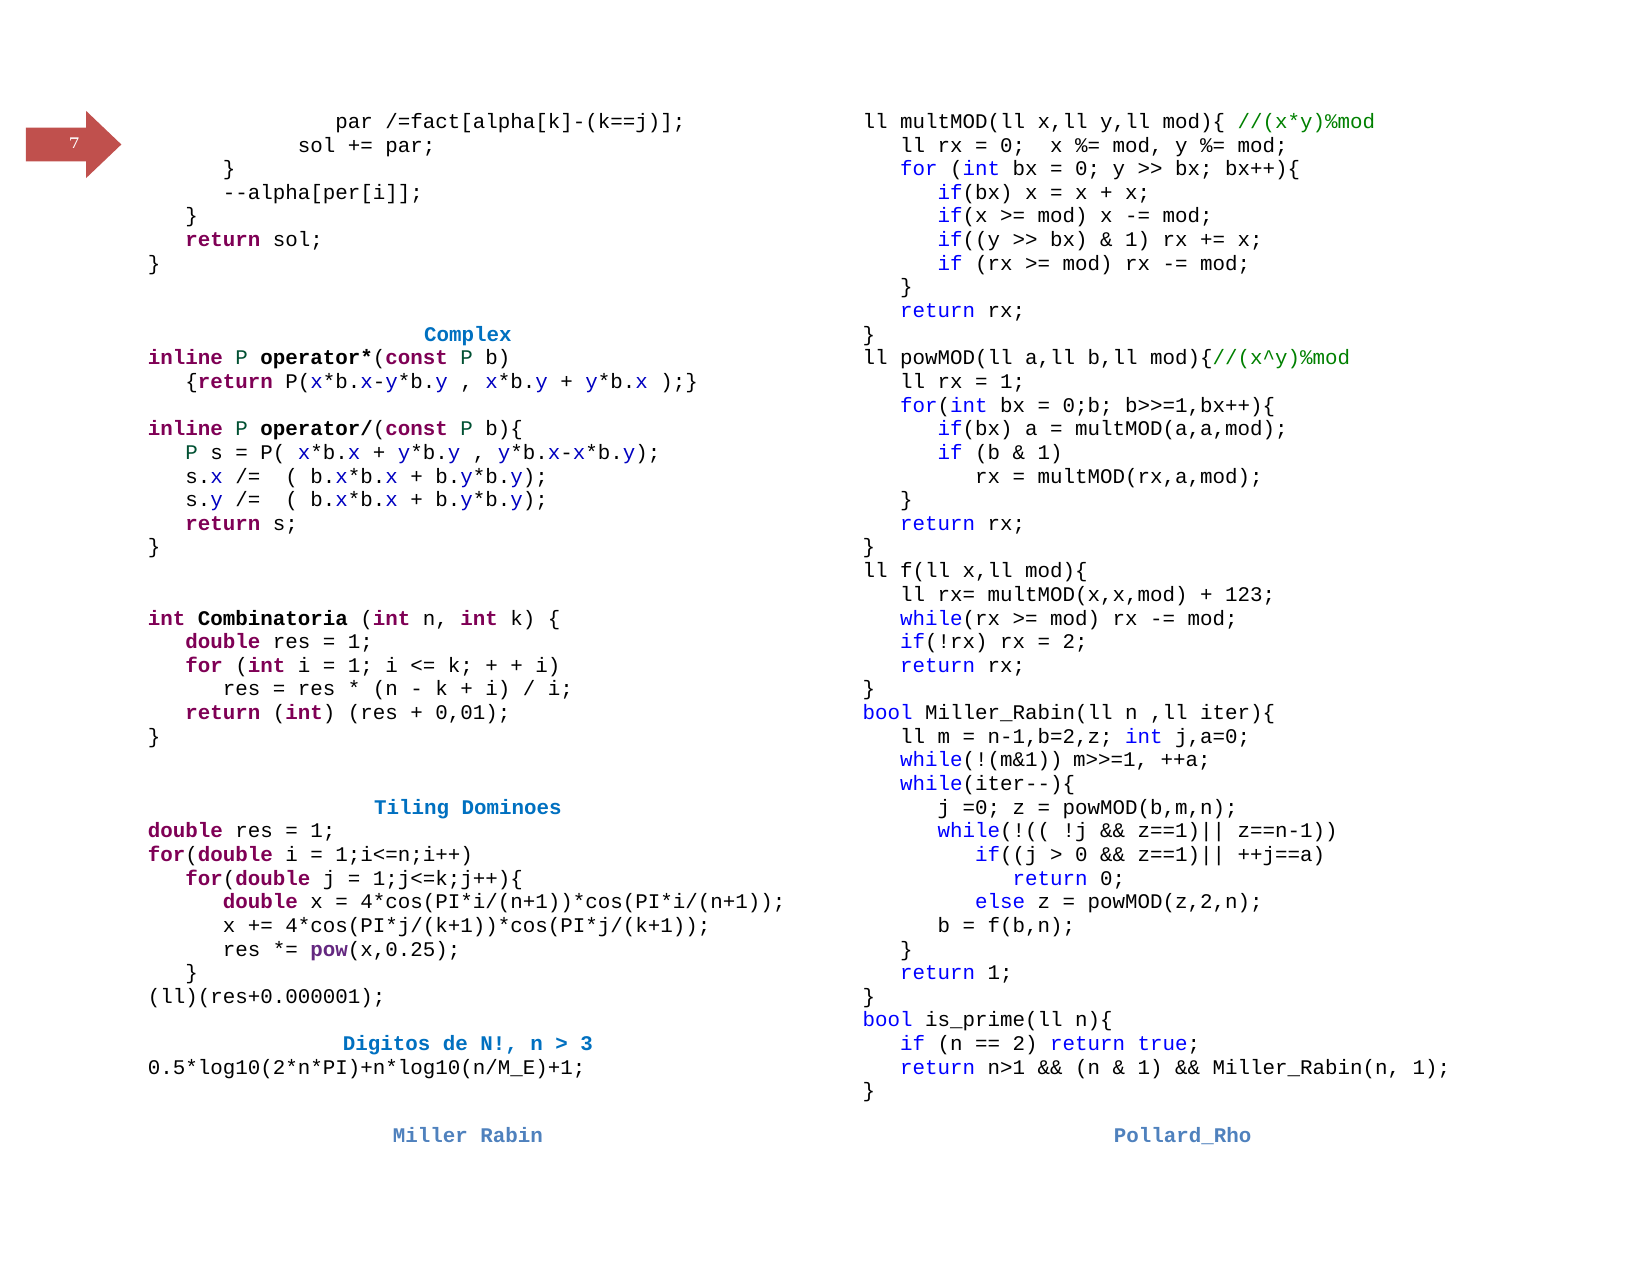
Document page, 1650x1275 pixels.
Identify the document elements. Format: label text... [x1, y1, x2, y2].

text for(int bx = 0;b; b>>=1,bx++){ [862, 395, 1502, 418]
text } [148, 726, 787, 749]
text } [148, 206, 787, 229]
text } [862, 986, 1502, 1009]
text for(double j = 1;j<=k;j++){ [148, 868, 787, 891]
text return rx; [862, 513, 1502, 537]
text sol += par; [148, 134, 787, 158]
text ll rx= multMOD(x,x,mod) + 123; [862, 584, 1502, 607]
text if((y >> bx) & 1) rx += x; [862, 229, 1502, 253]
text } [862, 938, 1502, 962]
text while(iter--){ [862, 773, 1502, 797]
text s.x /= ( b.x*b.x + b.y*b.y); [148, 466, 787, 489]
text } [862, 678, 1502, 702]
text if(bx) a = multMOD(a,a,mod); [862, 418, 1502, 442]
text ll m = n-1,b=2,z; int j,a=0; [862, 726, 1502, 749]
text for (int bx = 0; y >> bx; bx++){ [862, 158, 1502, 182]
text if (n == 2) return true; [862, 1033, 1502, 1057]
text (ll)(res+0.000001); [148, 986, 787, 1009]
text if(bx) x = x + x; [862, 182, 1502, 206]
text if(!rx) rx = 2; [862, 631, 1502, 655]
text return rx; [862, 300, 1502, 324]
text inline P operator/(const P b){ [148, 418, 787, 442]
text s.y /= ( b.x*b.x + b.y*b.y); [148, 489, 787, 513]
text 0.5*log10(2*n*PI)+n*log10(n/M_E)+1; [148, 1057, 787, 1080]
text return rx; [862, 655, 1502, 678]
text Complex [148, 324, 787, 347]
text } [148, 253, 787, 276]
text } [148, 158, 787, 182]
text return s; [148, 513, 787, 537]
text while(rx >= mod) rx -= mod; [862, 607, 1502, 631]
text bool Miller_Rabin(ll n ,ll iter){ [862, 702, 1502, 726]
text for(double i = 1;i<=n;i++) [148, 844, 787, 868]
text rx = multMOD(rx,a,mod); [862, 466, 1502, 489]
text else z = powMOD(z,2,n); [862, 891, 1502, 915]
text {return P(x*b.x-y*b.y , x*b.y + y*b.x );} [148, 371, 787, 395]
subtitle Miller Rabin [148, 1125, 787, 1148]
text Digitos de N!, n > 3 [148, 1033, 787, 1057]
text double res = 1; [148, 631, 787, 655]
text res *= pow(x,0.25); [148, 938, 787, 962]
text return 0; [862, 868, 1502, 891]
text } [862, 489, 1502, 513]
text if (b & 1) [862, 442, 1502, 466]
text return 1; [862, 962, 1502, 986]
text P s = P( x*b.x + y*b.y , y*b.x-x*b.y); [148, 442, 787, 466]
text b = f(b,n); [862, 915, 1502, 938]
text ll rx = 0; x %= mod, y %= mod; [862, 134, 1502, 158]
text ll multMOD(ll x,ll y,ll mod){ //(x*y)%mod [862, 111, 1502, 134]
text } [862, 537, 1502, 560]
text return sol; [148, 229, 787, 253]
text } [148, 537, 787, 560]
text --alpha[per[i]]; [148, 182, 787, 206]
text ll powMOD(ll a,ll b,ll mod){//(x^y)%mod [862, 347, 1502, 371]
text while(!(m&1)) m>>=1, ++a; [862, 749, 1502, 773]
text Tiling Dominoes [148, 797, 787, 820]
text inline P operator*(const P b) [148, 347, 787, 371]
text double x = 4*cos(PI*i/(n+1))*cos(PI*i/(n+1)); [148, 891, 787, 915]
text if(x >= mod) x -= mod; [862, 206, 1502, 229]
subtitle Pollard_Rho [862, 1125, 1502, 1148]
text } [862, 324, 1502, 347]
text } [148, 962, 787, 986]
text ll f(ll x,ll mod){ [862, 560, 1502, 584]
text return (int) (res + 0,01); [148, 702, 787, 726]
text int Combinatoria (int n, int k) { [148, 607, 787, 631]
text j =0; z = powMOD(b,m,n); [862, 797, 1502, 820]
text double res = 1; [148, 820, 787, 844]
text par /=fact[alpha[k]-(k==j)]; [148, 111, 787, 134]
text ll rx = 1; [862, 371, 1502, 395]
text res = res * (n - k + i) / i; [148, 678, 787, 702]
text x += 4*cos(PI*j/(k+1))*cos(PI*j/(k+1)); [148, 915, 787, 938]
text while(!(( !j && z==1)|| z==n-1)) [862, 820, 1502, 844]
text } [862, 1080, 1502, 1104]
text bool is_prime(ll n){ [862, 1009, 1502, 1033]
text return n>1 && (n & 1) && Miller_Rabin(n, 1); [862, 1057, 1502, 1080]
text } [862, 276, 1502, 300]
text if((j > 0 && z==1)|| ++j==a) [862, 844, 1502, 868]
text if (rx >= mod) rx -= mod; [862, 253, 1502, 276]
text for (int i = 1; i <= k; + + i) [148, 655, 787, 678]
